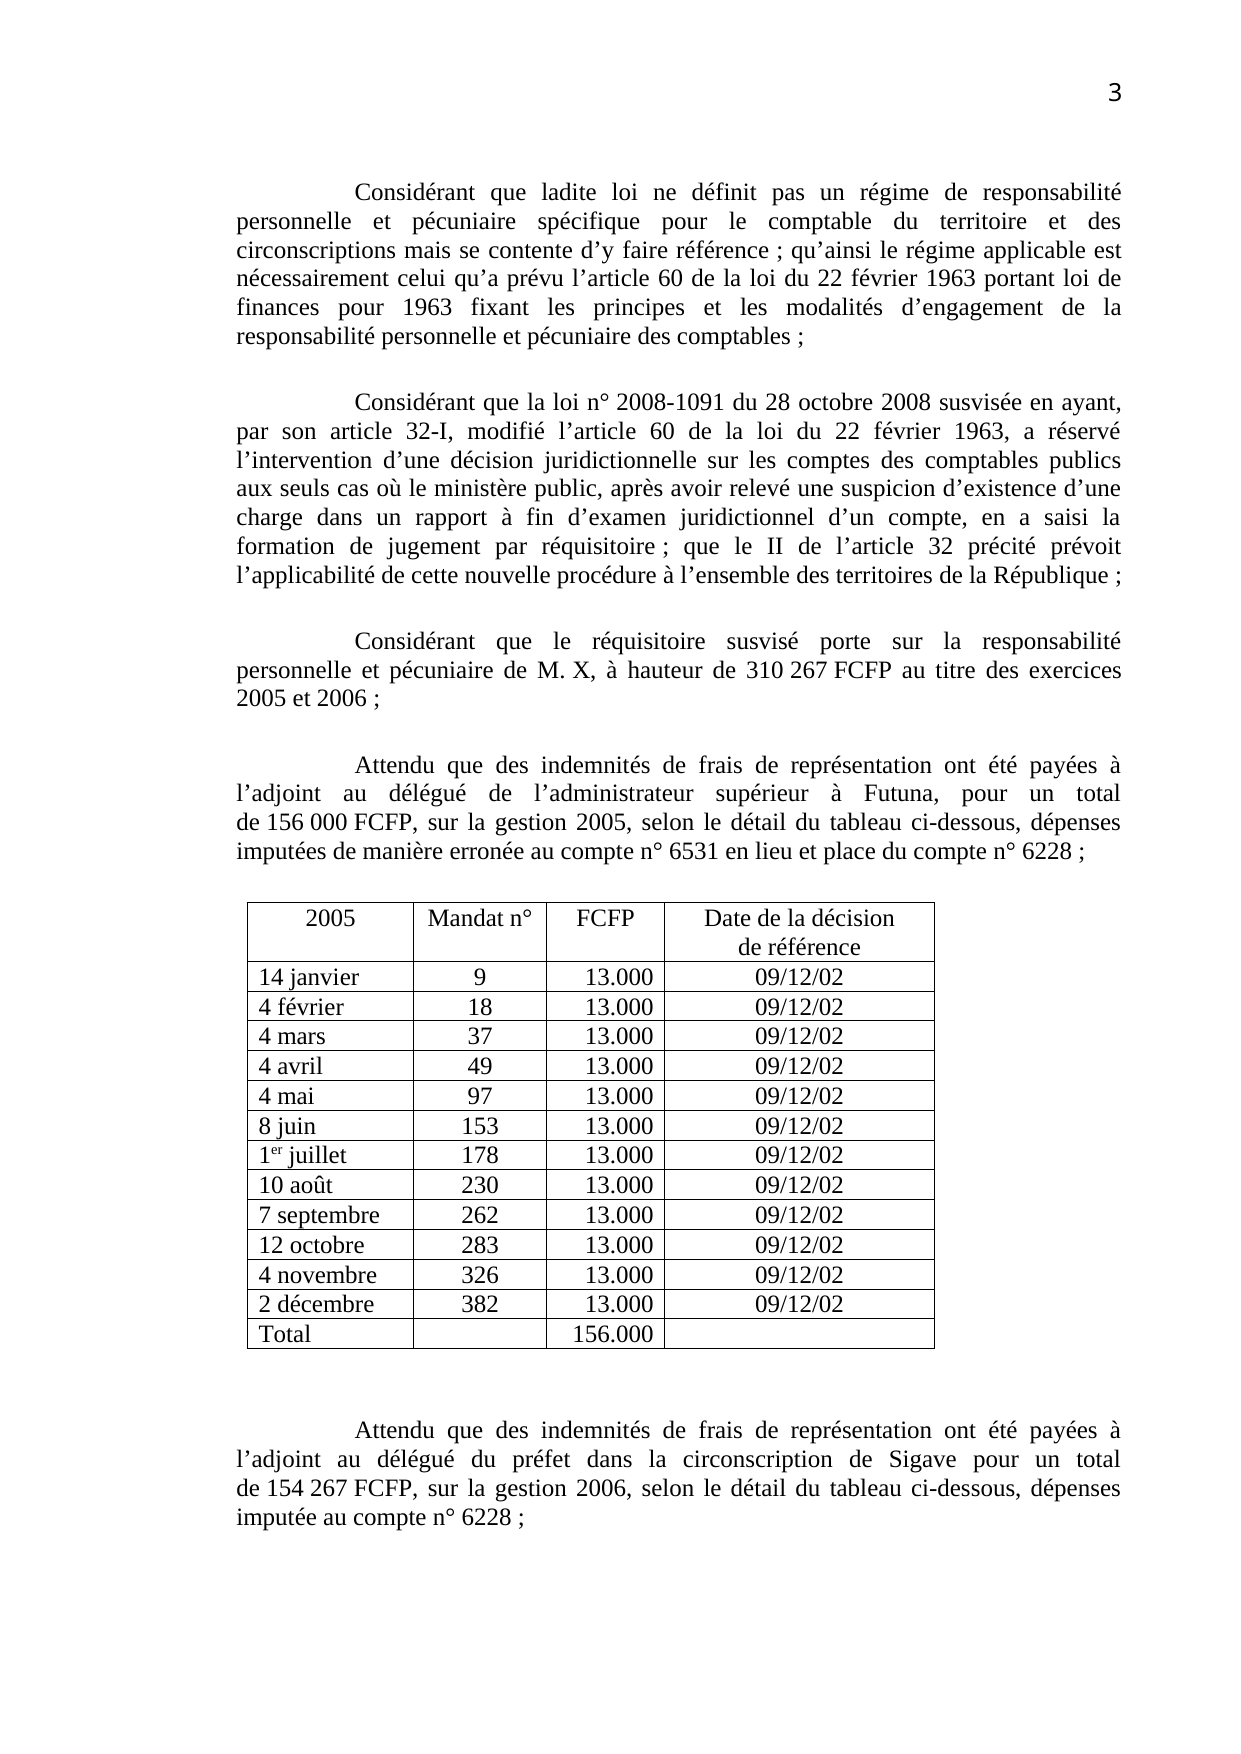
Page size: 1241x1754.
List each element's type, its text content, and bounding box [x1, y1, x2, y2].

table_cell 156.000 [547, 1319, 664, 1348]
table_cell 4 mars [248, 1021, 413, 1050]
table_cell 7 septembre [248, 1200, 413, 1229]
table_cell 09/12/02 [665, 1021, 934, 1050]
table_cell 4 mai [248, 1081, 413, 1110]
table_cell 13.000 [547, 1111, 664, 1139]
table_cell Total [248, 1319, 413, 1348]
table_cell 14 janvier [248, 962, 413, 991]
table_cell 9 [414, 962, 546, 991]
table_cell 13.000 [547, 1081, 664, 1110]
table_cell 8 juin [248, 1111, 413, 1139]
table_cell 09/12/02 [665, 1260, 934, 1288]
table_cell 09/12/02 [665, 992, 934, 1020]
text Attendu que des indemnités de frais de représentation ont été payées à l’adjoint au délégué du préfet dans la circonscription de Sigave pour un total de 154 267 FCFP, sur la gestion 2006, selon le détail du tableau ci-dessous, dépenses imputée au compte n° 6228 ; [236, 1415, 1122, 1530]
table_cell 97 [414, 1081, 546, 1110]
table_cell 326 [414, 1260, 546, 1288]
table_cell 13.000 [547, 992, 664, 1020]
table_cell 262 [414, 1200, 546, 1229]
table_cell 09/12/02 [665, 1141, 934, 1169]
text Considérant que la loi n° 2008-1091 du 28 octobre 2008 susvisée en ayant, par son article 32-I, modifié l’article 60 de la loi du 22 février 1963, a réservé l’intervention d’une décision juridictionnelle sur les comptes des comptables publics aux seuls cas où le ministère public, après avoir relevé une suspicion d’existence d’une charge dans un rapport à fin d’examen juridictionnel d’un compte, en a saisi la formation de jugement par réquisitoire ; que le II de l’article 32 précité prévoit l’applicabilité de cette nouvelle procédure à l’ensemble des territoires de la République ; [236, 387, 1122, 588]
table_cell [414, 1319, 546, 1348]
table_cell 2 décembre [248, 1290, 413, 1318]
table_cell 13.000 [547, 1200, 664, 1229]
table_cell 1er juillet [248, 1141, 413, 1169]
table_cell 13.000 [547, 1260, 664, 1288]
table_header FCFP [547, 903, 664, 961]
table_cell 13.000 [547, 962, 664, 991]
table_cell 178 [414, 1141, 546, 1169]
table_cell 09/12/02 [665, 1290, 934, 1318]
table_cell 4 novembre [248, 1260, 413, 1288]
table_cell 13.000 [547, 1170, 664, 1199]
table_cell 13.000 [547, 1141, 664, 1169]
table_cell 153 [414, 1111, 546, 1139]
table_cell 09/12/02 [665, 1170, 934, 1199]
table_header Date de la décision de référence [665, 903, 934, 961]
table_cell [665, 1319, 934, 1348]
table_cell 13.000 [547, 1230, 664, 1259]
table_cell 4 février [248, 992, 413, 1020]
table_cell 09/12/02 [665, 1081, 934, 1110]
table_cell 10 août [248, 1170, 413, 1199]
table_cell 09/12/02 [665, 1230, 934, 1259]
table_cell 4 avril [248, 1051, 413, 1080]
table_cell 09/12/02 [665, 962, 934, 991]
table_cell 09/12/02 [665, 1051, 934, 1080]
table_cell 13.000 [547, 1290, 664, 1318]
table_cell 18 [414, 992, 546, 1020]
table_cell 230 [414, 1170, 546, 1199]
table_cell 09/12/02 [665, 1200, 934, 1229]
table_header Mandat n° [414, 903, 546, 961]
table_cell 37 [414, 1021, 546, 1050]
text Attendu que des indemnités de frais de représentation ont été payées à l’adjoint au délégué de l’administrateur supérieur à Futuna, pour un total de 156 000 FCFP, sur la gestion 2005, selon le détail du tableau ci-dessous, dépenses imputées de manière erronée au compte n° 6531 en lieu et place du compte n° 6228 ; [236, 750, 1122, 865]
table_cell 283 [414, 1230, 546, 1259]
table_cell 49 [414, 1051, 546, 1080]
text Considérant que le réquisitoire susvisé porte sur la responsabilité personnelle et pécuniaire de M. X, à hauteur de 310 267 FCFP au titre des exercices 2005 et 2006 ; [236, 626, 1122, 712]
text Considérant que ladite loi ne définit pas un régime de responsabilité personnelle et pécuniaire spécifique pour le comptable du territoire et des circonscriptions mais se contente d’y faire référence ; qu’ainsi le régime applicable est nécessairement celui qu’a prévu l’article 60 de la loi du 22 février 1963 portant loi de finances pour 1963 fixant les principes et les modalités d’engagement de la responsabilité personnelle et pécuniaire des comptables ; [236, 177, 1122, 350]
table_cell 13.000 [547, 1051, 664, 1080]
table_cell 12 octobre [248, 1230, 413, 1259]
table_cell 13.000 [547, 1021, 664, 1050]
table_cell 382 [414, 1290, 546, 1318]
table_cell 09/12/02 [665, 1111, 934, 1139]
table_header 2005 [248, 903, 413, 961]
